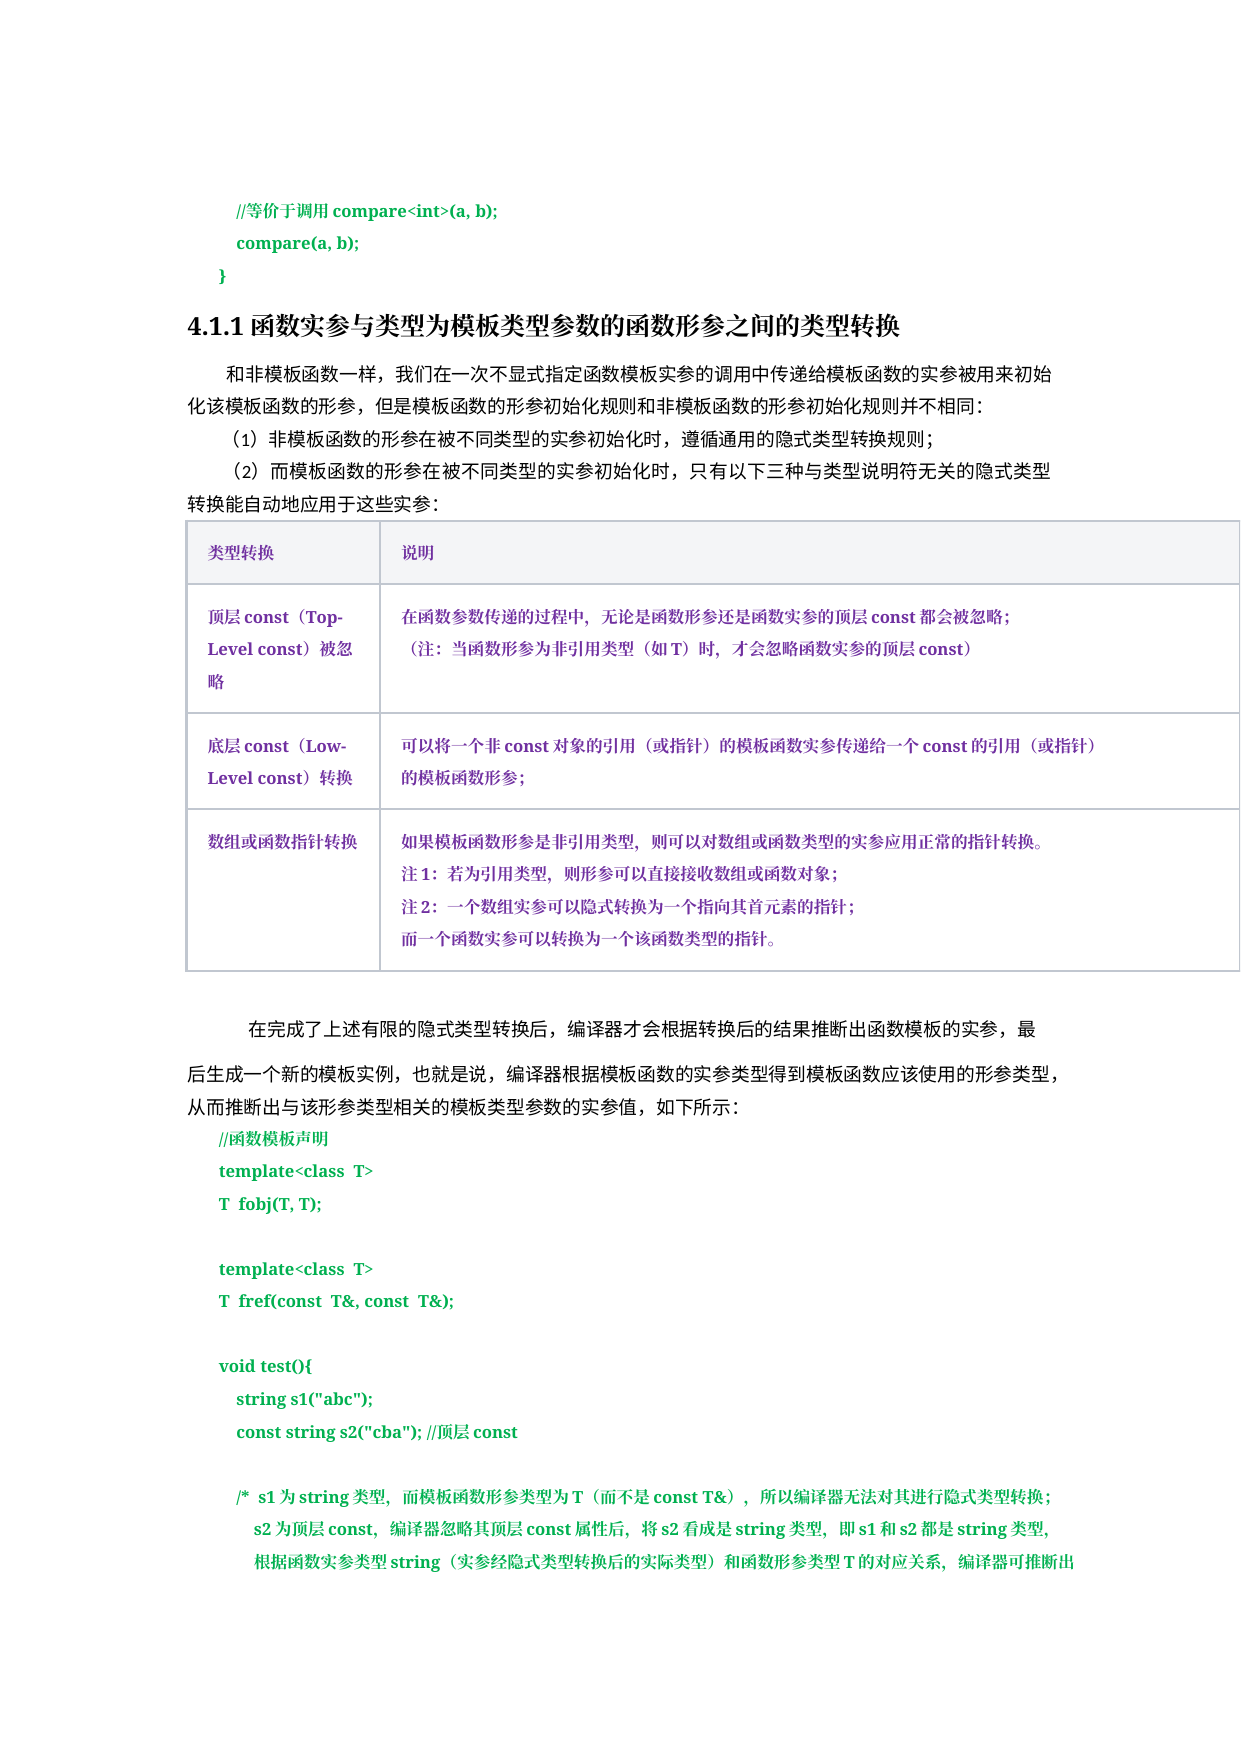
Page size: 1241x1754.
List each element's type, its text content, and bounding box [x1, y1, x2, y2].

table_cell 在函数参数传递的过程中，无论是函数形参还是函数实参的顶层const都会被忽略； （注：当函数形参为非引用类型（如T）时，才会忽略函数实参的顶层const） [381, 585, 1239, 712]
text 在完成了上述有限的隐式类型转换后，编译器才会根据转换后的结果推断出函数模板的实参，最后生成一个新的模板实例，也就是说，编译器根据模板函数的实参类型得到模板函数应该使用的形参类型，从而推断出与该形参类型相关的模板类型参数的实参值，如下所示： [187, 992, 1053, 1122]
text （1）非模板函数的形参在被不同类型的实参初始化时，遵循通用的隐式类型转换规则； [187, 422, 1053, 454]
table_cell 顶层const（Top-Level const）被忽略 [188, 585, 379, 712]
table_cell 数组或函数指针转换 [188, 810, 379, 969]
subtitle 4.1.1 函数实参与类型为模板类型参数的函数形参之间的类型转换 [187, 292, 1053, 357]
table_cell 如果模板函数形参是非引用类型，则可以对数组或函数类型的实参应用正常的指针转换。 注1：若为引用类型，则形参可以直接接收数组或函数对象； 注2：一个数组实参可以隐式转换为一个指向其首元素的指针； 而一个函数实参可以转换为一个该函数类型的指针。 [381, 810, 1239, 969]
table_header 说明 [381, 522, 1239, 583]
table_cell 可以将一个非const对象的引用（或指针）的模板函数实参传递给一个const的引用（或指针） 的模板函数形参； [381, 714, 1239, 808]
text （2）而模板函数的形参在被不同类型的实参初始化时，只有以下三种与类型说明符无关的隐式类型转换能自动地应用于这些实参： [187, 454, 1053, 519]
table_header 类型转换 [188, 522, 379, 583]
table_cell 底层const（Low-Level const）转换 [188, 714, 379, 808]
text 和非模板函数一样，我们在一次不显式指定函数模板实参的调用中传递给模板函数的实参被用来初始化该模板函数的形参，但是模板函数的形参初始化规则和非模板函数的形参初始化规则并不相同： [187, 357, 1053, 422]
